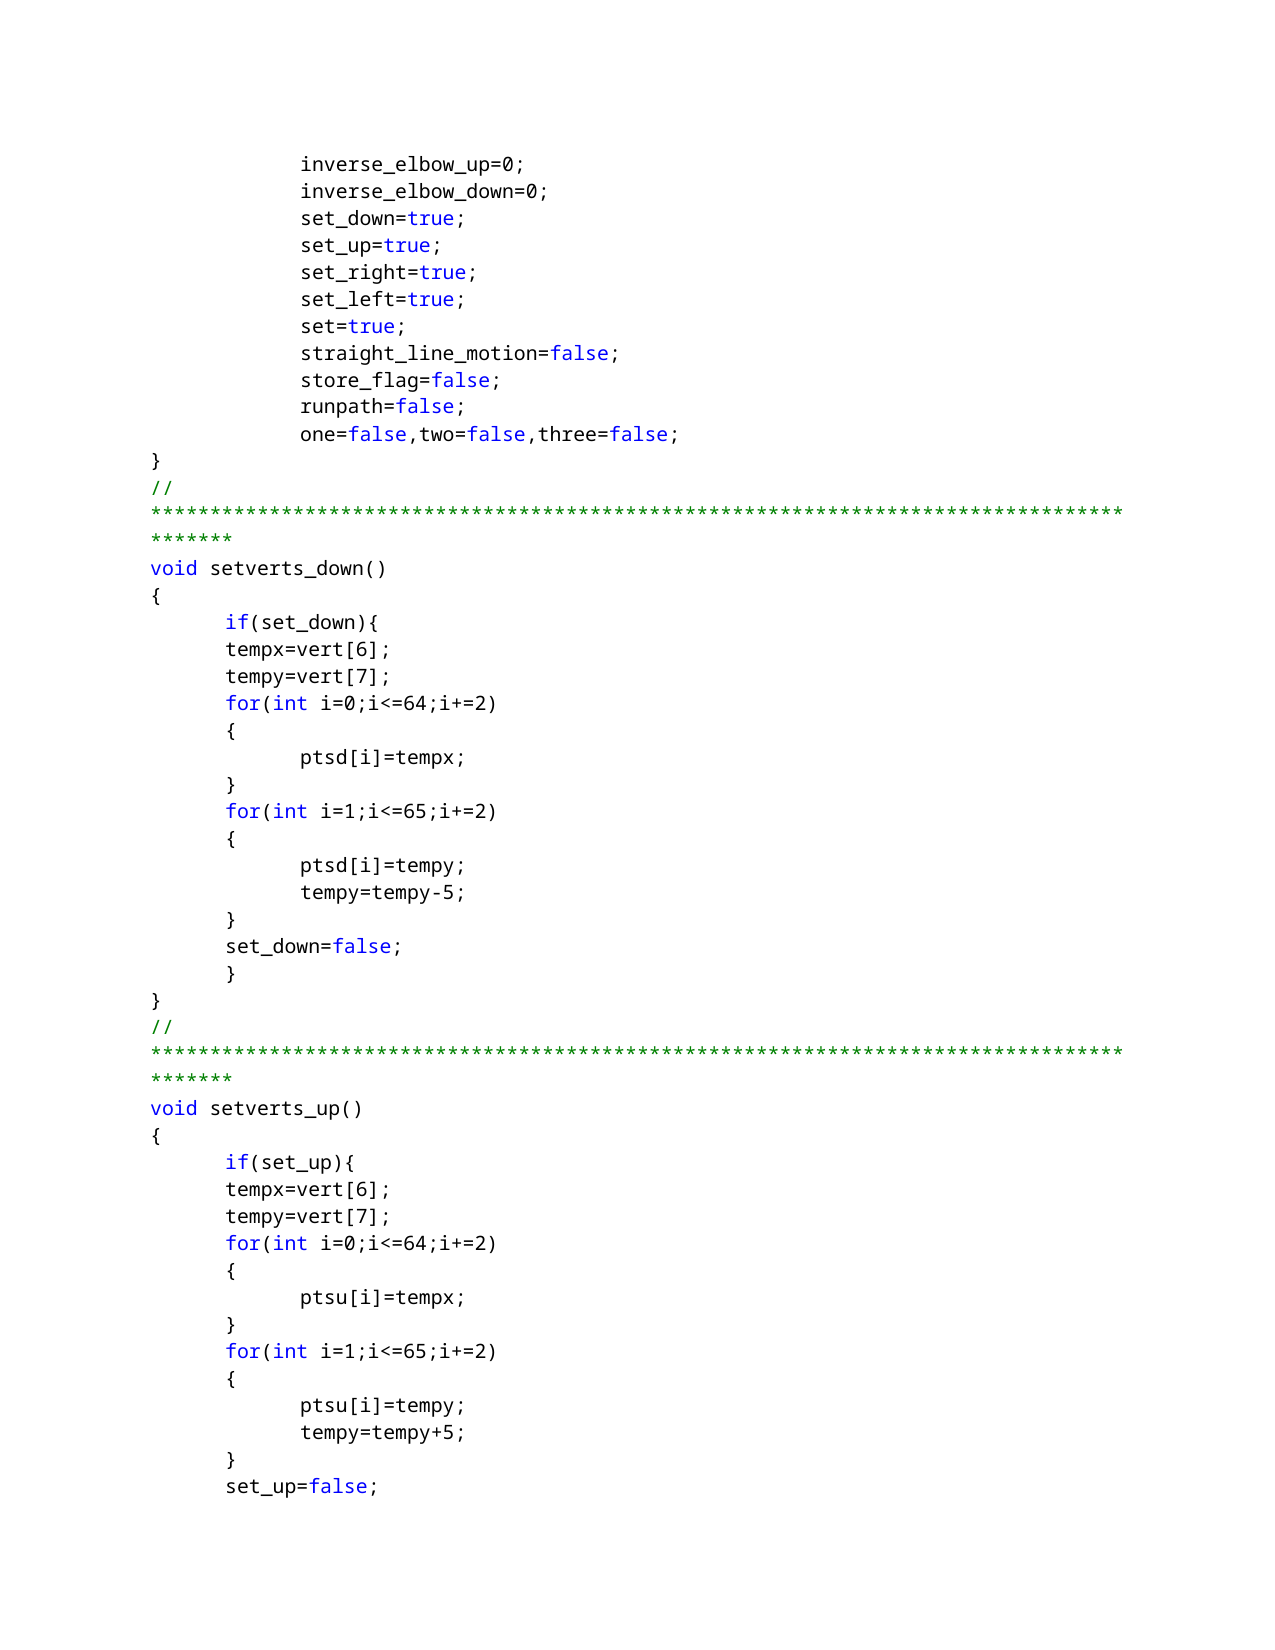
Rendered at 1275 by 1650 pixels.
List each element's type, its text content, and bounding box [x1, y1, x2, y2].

text ptsu[i]=tempx; [150, 1283, 1125, 1310]
text { [150, 1364, 1125, 1391]
text tempy=tempy+5; [150, 1418, 1125, 1445]
text tempx=vert[6]; [150, 1175, 1125, 1202]
text tempx=vert[6]; [150, 636, 1125, 663]
text ptsd[i]=tempx; [150, 743, 1125, 771]
text } [150, 905, 1125, 932]
text one=false,two=false,three=false; [150, 420, 1125, 447]
text straight_line_motion=false; [150, 339, 1125, 366]
text set=true; [150, 312, 1125, 339]
text store_flag=false; [150, 366, 1125, 393]
text { [150, 1121, 1125, 1148]
text { [150, 824, 1125, 851]
text set_left=true; [150, 285, 1125, 312]
text ptsu[i]=tempy; [150, 1391, 1125, 1418]
text } [150, 771, 1125, 797]
text set_right=true; [150, 258, 1125, 285]
text } [150, 1310, 1125, 1337]
text tempy=vert[7]; [150, 1202, 1125, 1229]
text if(set_up){ [150, 1148, 1125, 1175]
text set_up=false; [150, 1472, 1125, 1499]
text //***************************************************************************************** [150, 1013, 1125, 1094]
text } [150, 1445, 1125, 1472]
text void setverts_down() [150, 555, 1125, 582]
text } [150, 986, 1125, 1013]
text { [150, 1256, 1125, 1283]
text } [150, 959, 1125, 986]
text for(int i=1;i<=65;i+=2) [150, 1337, 1125, 1364]
text { [150, 717, 1125, 743]
text void setverts_up() [150, 1094, 1125, 1121]
text set_up=true; [150, 231, 1125, 258]
text if(set_down){ [150, 609, 1125, 636]
text inverse_elbow_down=0; [150, 177, 1125, 204]
text set_down=true; [150, 204, 1125, 231]
text //***************************************************************************************** [150, 474, 1125, 555]
text for(int i=1;i<=65;i+=2) [150, 797, 1125, 824]
text inverse_elbow_up=0; [150, 150, 1125, 177]
text { [150, 582, 1125, 609]
text runpath=false; [150, 393, 1125, 420]
text set_down=false; [150, 932, 1125, 959]
text for(int i=0;i<=64;i+=2) [150, 1229, 1125, 1256]
text tempy=tempy-5; [150, 878, 1125, 905]
text for(int i=0;i<=64;i+=2) [150, 689, 1125, 717]
text tempy=vert[7]; [150, 663, 1125, 689]
text ptsd[i]=tempy; [150, 851, 1125, 878]
text } [150, 447, 1125, 474]
